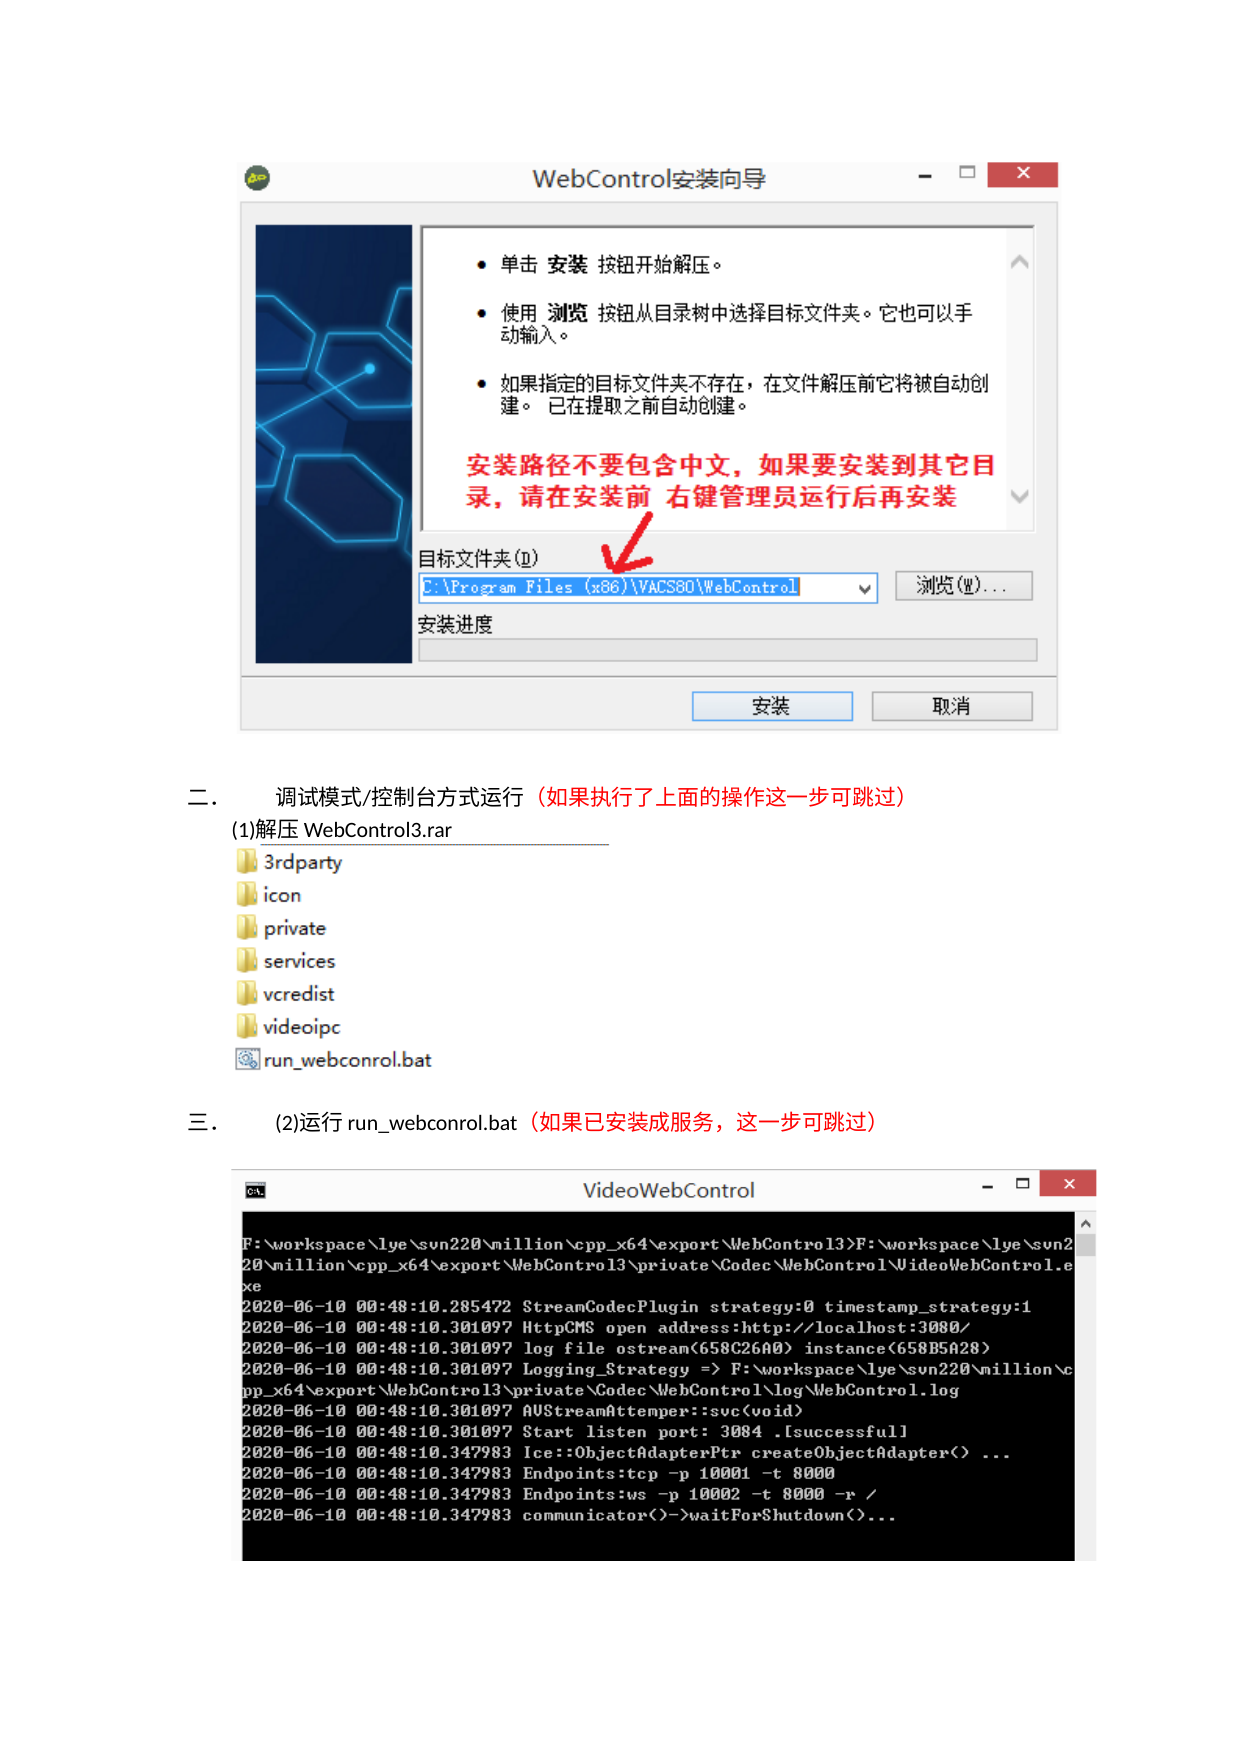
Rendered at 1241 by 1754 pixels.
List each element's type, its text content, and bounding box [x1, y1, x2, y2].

picture [231, 844, 610, 1089]
list (1)解压WebControl3.rar [231, 812, 1053, 844]
list (2)运行run_webconrol.bat（如果已安装成服务，这一步可跳过） [187, 1104, 1053, 1137]
picture [231, 1169, 1097, 1561]
picture [231, 162, 1063, 734]
list 调试模式/控制台方式运行（如果执行了上面的操作这一步可跳过） [187, 779, 1053, 812]
